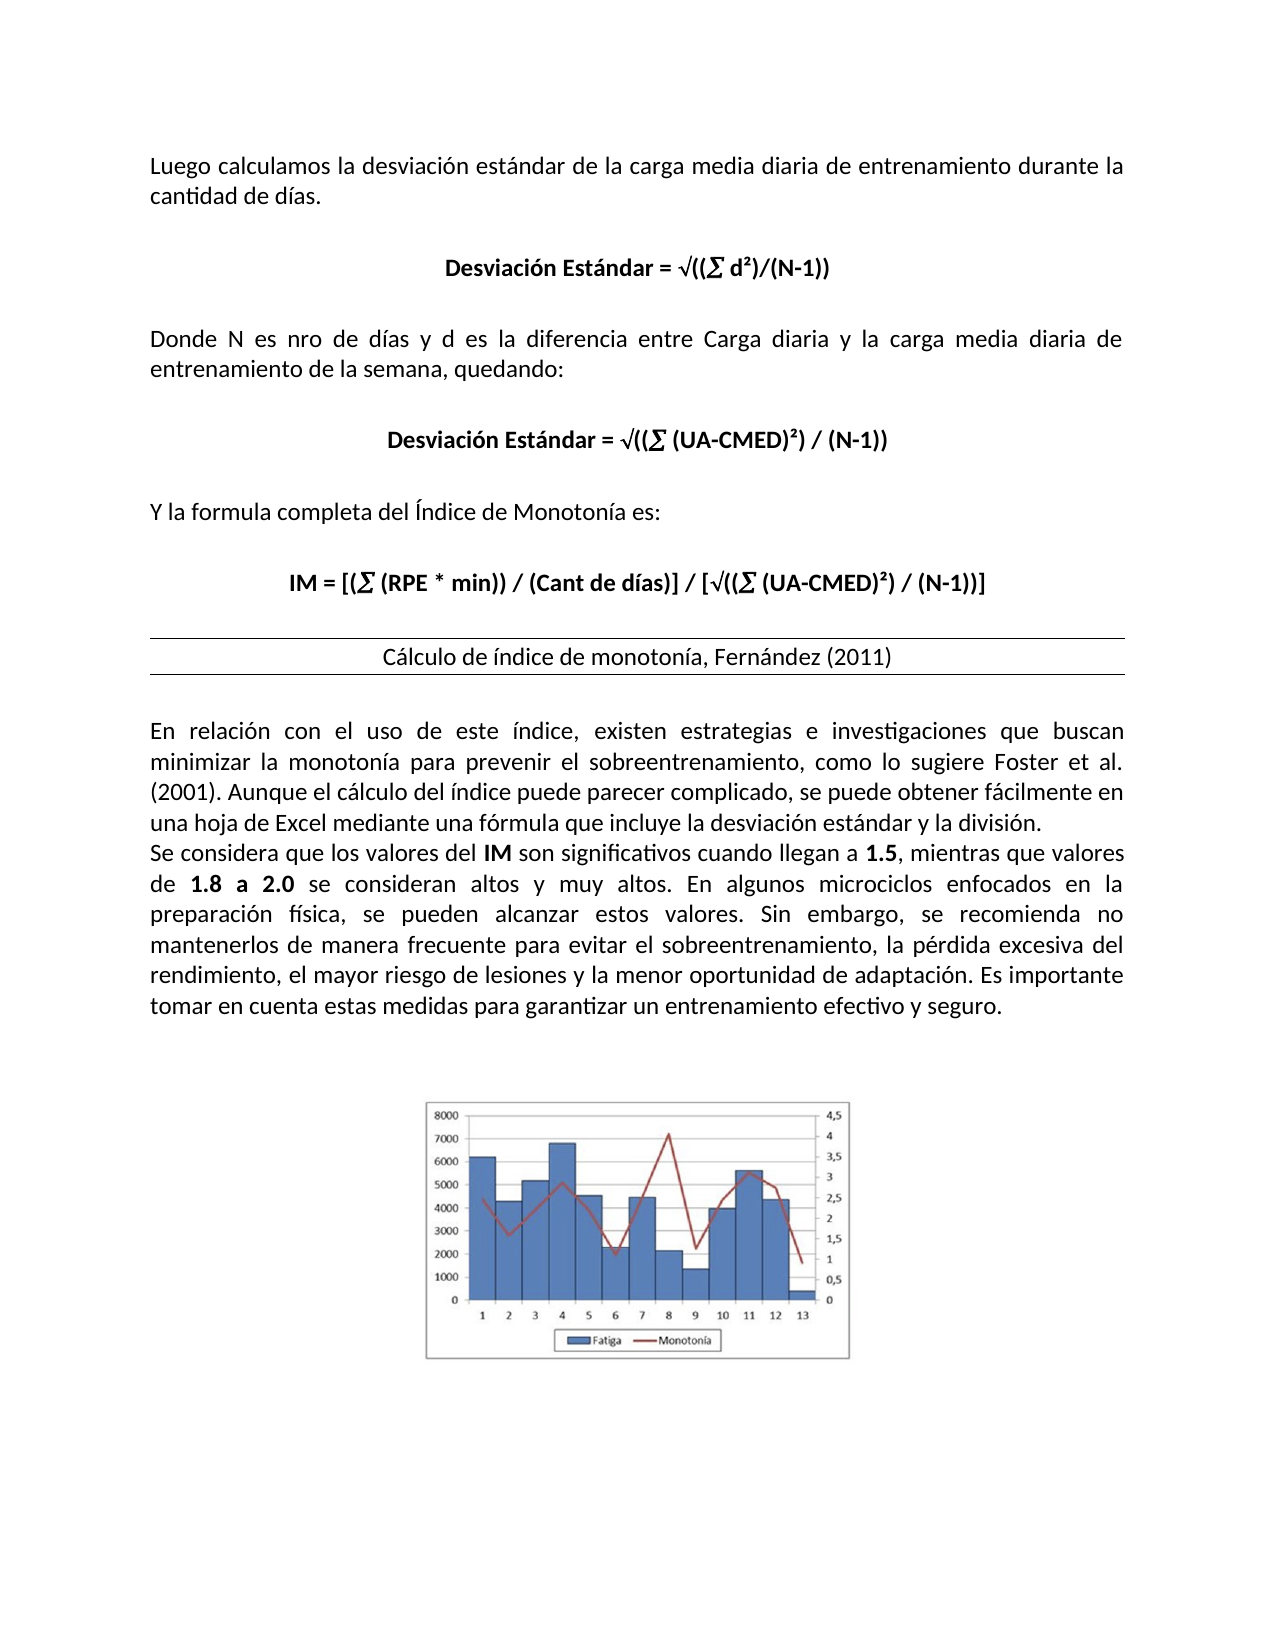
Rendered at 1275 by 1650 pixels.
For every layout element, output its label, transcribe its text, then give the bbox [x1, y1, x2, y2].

text Luego calculamos la desviación estándar de la carga media diaria de entrenamiento durante la cantidad de días. [150, 150, 1125, 211]
picture [417, 1091, 858, 1369]
text Y la formula completa del Índice de Monotonía es: [150, 496, 1125, 526]
text Desviación Estándar = (( d²)/(N-1)) [150, 252, 1125, 282]
text Se considera que los valores del IM son significativos cuando llegan a 1.5, mientras que valores de 1.8 a 2.0 se consideran altos y muy altos. En algunos microciclos enfocados en la preparación física, se pueden alcanzar estos valores. Sin embargo, se recomienda no mantenerlos de manera frecuente para evitar el sobreentrenamiento, la pérdida excesiva del rendimiento, el mayor riesgo de lesiones y la menor oportunidad de adaptación. Es importante tomar en cuenta estas medidas para garantizar un entrenamiento efectivo y seguro. [150, 837, 1125, 1021]
text Desviación Estándar = (( (UA-CMED)²) / (N-1)) [150, 424, 1125, 455]
text Donde N es nro de días y d es la diferencia entre Carga diaria y la carga media diaria de entrenamiento de la semana, quedando: [150, 323, 1125, 384]
text IM = [( (RPE * min)) / (Cant de días)] / [(( (UA-CMED)²) / (N-1))] [150, 567, 1125, 597]
text En relación con el uso de este índice, existen estrategias e investigaciones que buscan minimizar la monotonía para prevenir el sobreentrenamiento, como lo sugiere Foster et al. (2001). Aunque el cálculo del índice puede parecer complicado, se puede obtener fácilmente en una hoja de Excel mediante una fórmula que incluye la desviación estándar y la división. [150, 715, 1125, 837]
text Cálculo de índice de monotonía, Fernández (2011) [150, 639, 1125, 674]
